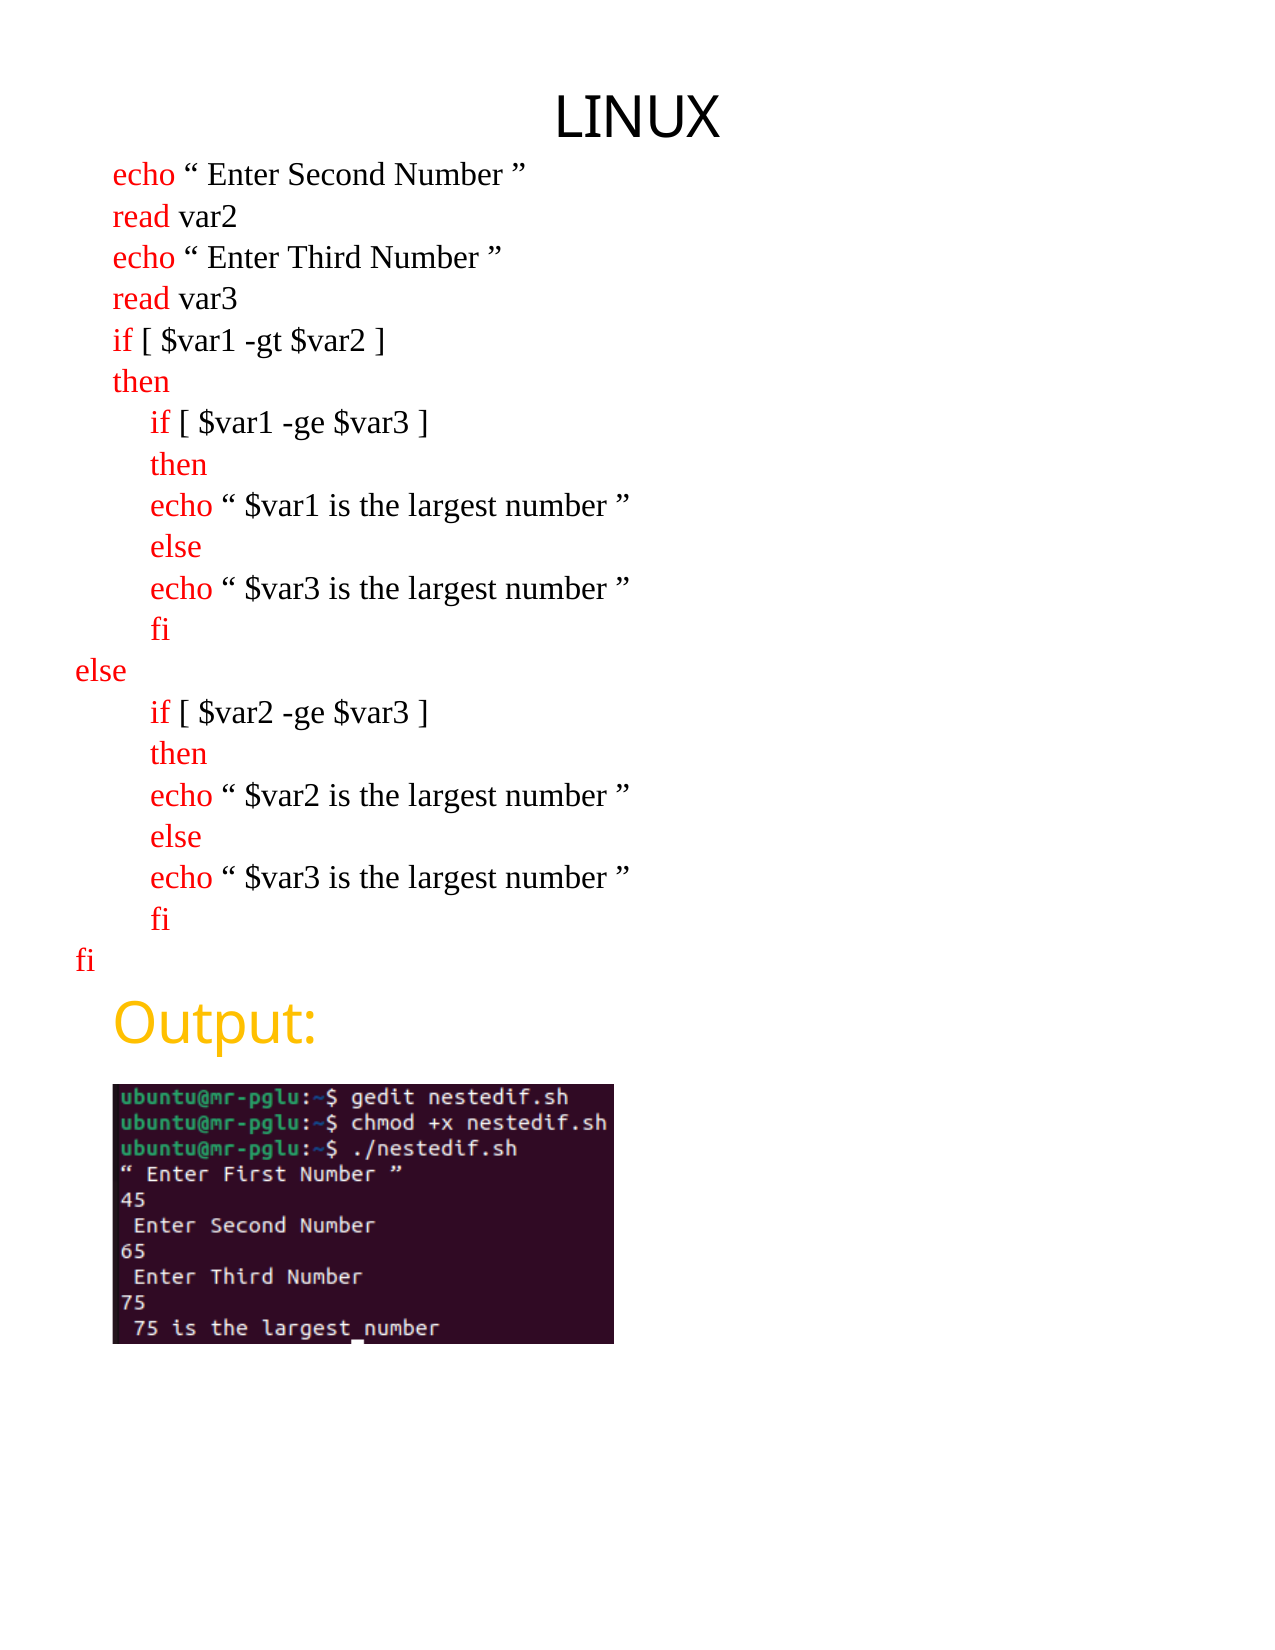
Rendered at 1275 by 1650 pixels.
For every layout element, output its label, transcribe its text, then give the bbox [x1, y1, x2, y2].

text else [75, 651, 1200, 689]
text fi [75, 940, 1200, 978]
text read var2 [112, 196, 1200, 234]
picture [112, 1084, 614, 1344]
text then [75, 733, 1200, 772]
text fi [112, 899, 1200, 937]
text else [112, 816, 1200, 854]
text then [112, 361, 1200, 399]
text else [112, 527, 1200, 565]
text if [ $var1 -gt $var2 ] [112, 320, 1200, 358]
text echo “ Enter Second Number ” [112, 154, 1200, 193]
text echo “ $var3 is the largest number ” [112, 857, 1200, 896]
text if [ $var1 -ge $var3 ] [112, 403, 1200, 441]
text if [ $var2 -ge $var3 ] [75, 692, 1200, 730]
text echo “ $var2 is the largest number ” [112, 775, 1200, 813]
text echo “ $var1 is the largest number ” [112, 485, 1200, 524]
text echo “ Enter Third Number ” [112, 237, 1200, 276]
text read var3 [112, 278, 1200, 317]
text fi [112, 609, 1200, 648]
text Output: [75, 982, 1200, 1061]
text echo “ $var3 is the largest number ” [112, 568, 1200, 606]
text then [112, 444, 1200, 482]
